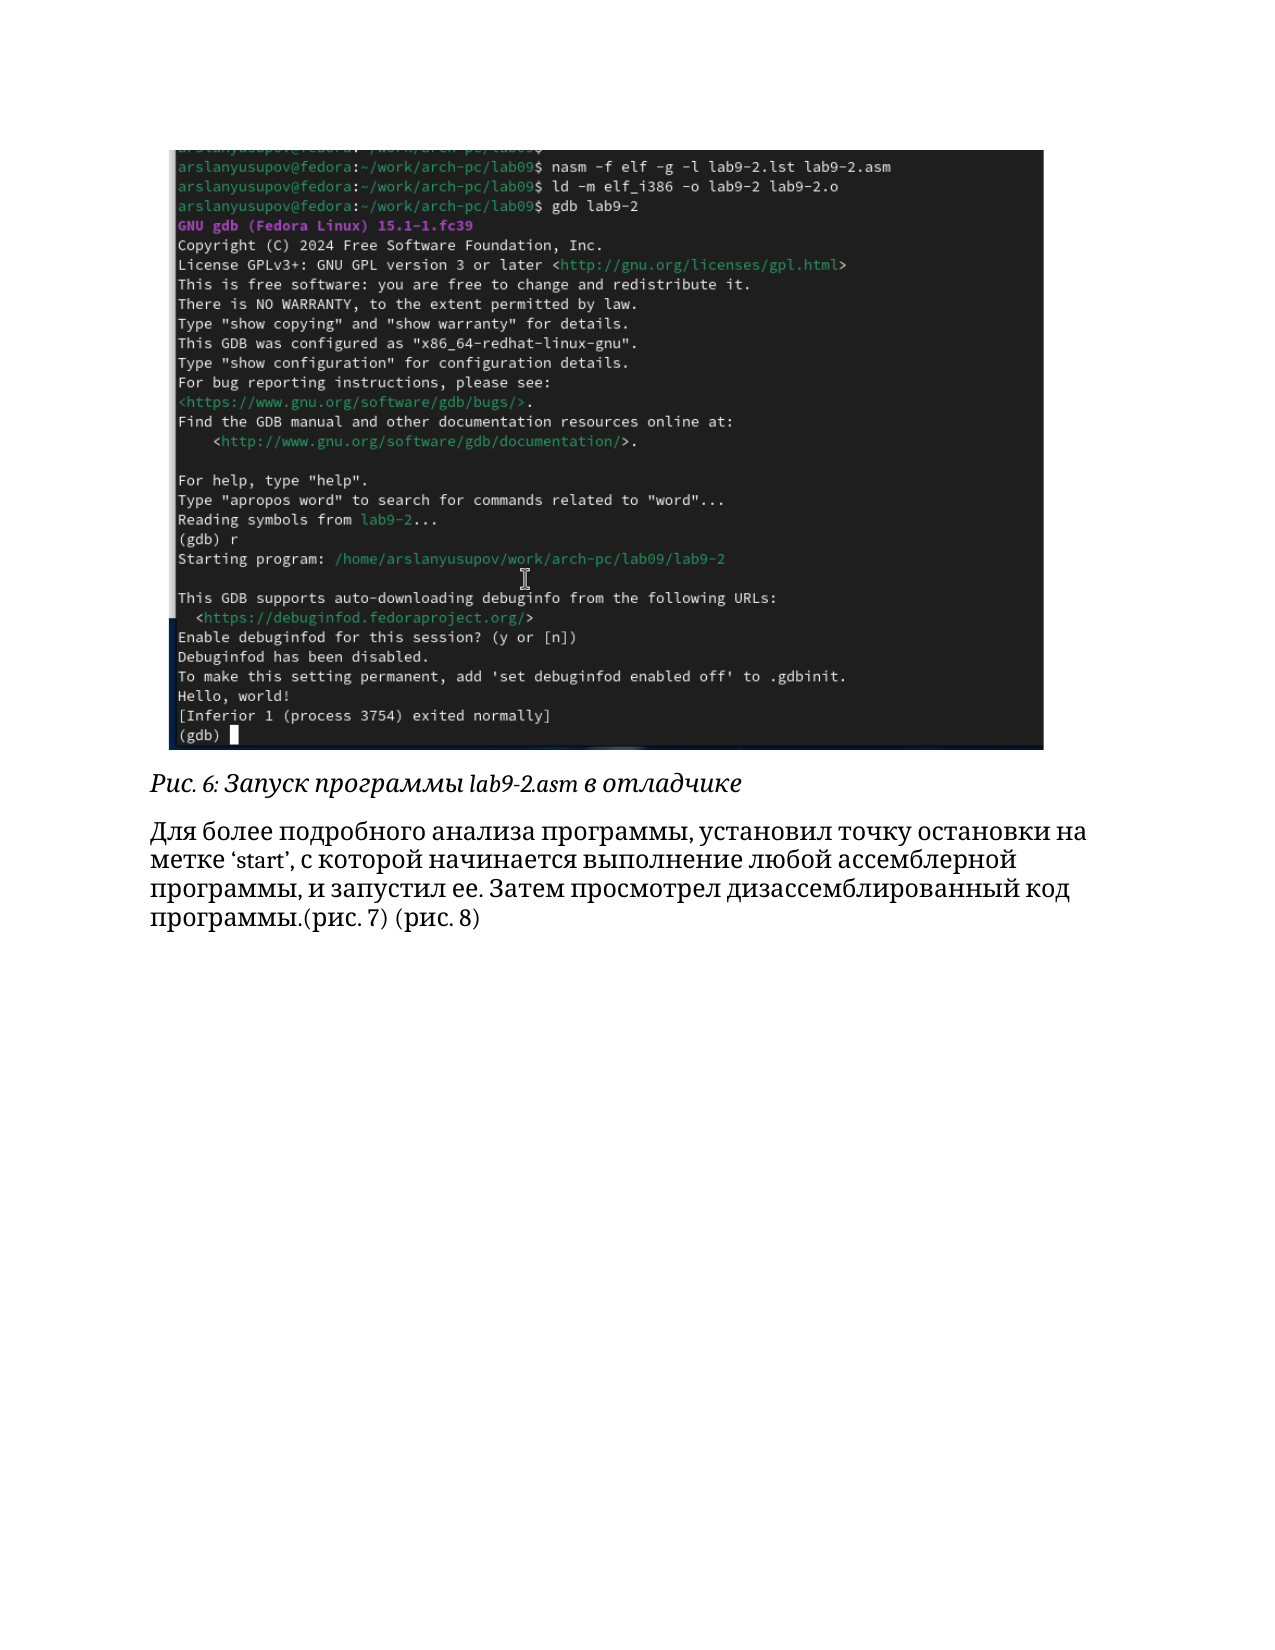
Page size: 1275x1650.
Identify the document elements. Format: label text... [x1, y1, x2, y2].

picture [168, 150, 1044, 750]
text Рис. 6: Запуск программы lab9-2.asm в отладчике [150, 770, 1125, 799]
text Для более подробного анализа программы, установил точку остановки на метке ‘start’, с которой начинается выполнение любой ассемблерной программы, и запустил ее. Затем просмотрел дизассемблированный код программы.(рис. 7) (рис. 8) [150, 818, 1125, 933]
